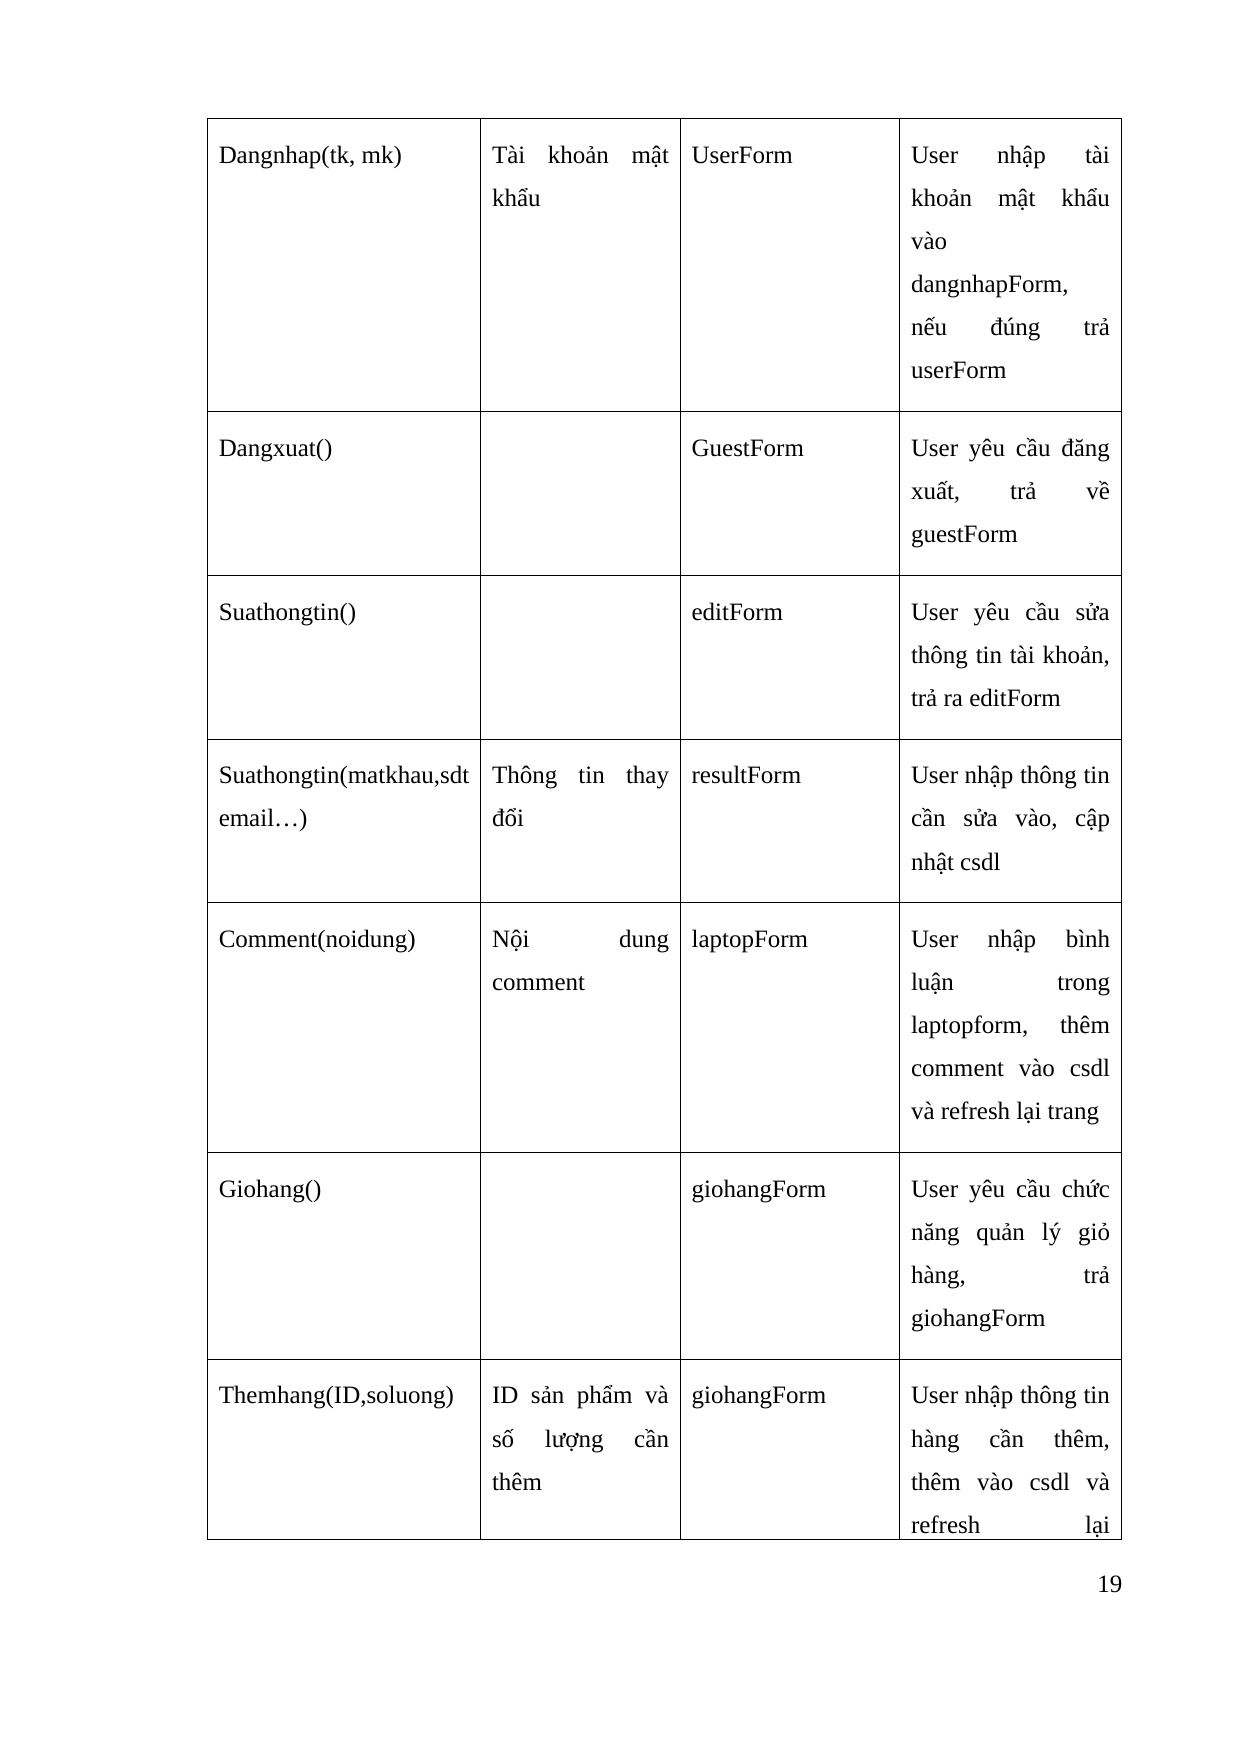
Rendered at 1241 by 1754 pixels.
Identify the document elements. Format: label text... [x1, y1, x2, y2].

table_cell laptopForm [681, 903, 899, 1152]
table_cell Nội dung comment [481, 903, 680, 1152]
table_cell User yêu cầu sửa thông tin tài khoản, trả ra editForm [900, 576, 1121, 738]
table_cell Comment(noidung) [208, 903, 480, 1152]
table_cell editForm [681, 576, 899, 738]
table_cell [481, 576, 680, 738]
table_cell User yêu cầu đăng xuất, trả về guestForm [900, 412, 1121, 575]
table_cell Thông tin thay đổi [481, 740, 680, 902]
table_cell Suathongtin() [208, 576, 480, 738]
table_cell User nhập bình luận trong laptopform, thêm comment vào csdl và refresh lại trang [900, 903, 1121, 1152]
table_cell Tài khoản mật khẩu [481, 119, 680, 411]
table_cell giohangForm [681, 1360, 899, 1539]
table_cell GuestForm [681, 412, 899, 575]
table_cell User nhập tài khoản mật khẩu vào dangnhapForm, nếu đúng trả userForm [900, 119, 1121, 411]
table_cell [208, 1360, 480, 1539]
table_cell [481, 1360, 680, 1539]
table_cell [481, 1153, 680, 1359]
table_cell [481, 412, 680, 575]
table_cell Suathongtin(matkhau,sdt email…) [208, 740, 480, 902]
table_cell UserForm [681, 119, 899, 411]
table_cell Giohang() [208, 1153, 480, 1359]
table_cell giohangForm [681, 1153, 899, 1359]
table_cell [900, 1360, 1121, 1539]
table_cell User nhập thông tin cần sửa vào, cập nhật csdl [900, 740, 1121, 902]
table_cell User yêu cầu chức năng quản lý giỏ hàng, trả giohangForm [900, 1153, 1121, 1359]
table_cell Dangxuat() [208, 412, 480, 575]
table_cell Dangnhap(tk, mk) [208, 119, 480, 411]
table_cell resultForm [681, 740, 899, 902]
